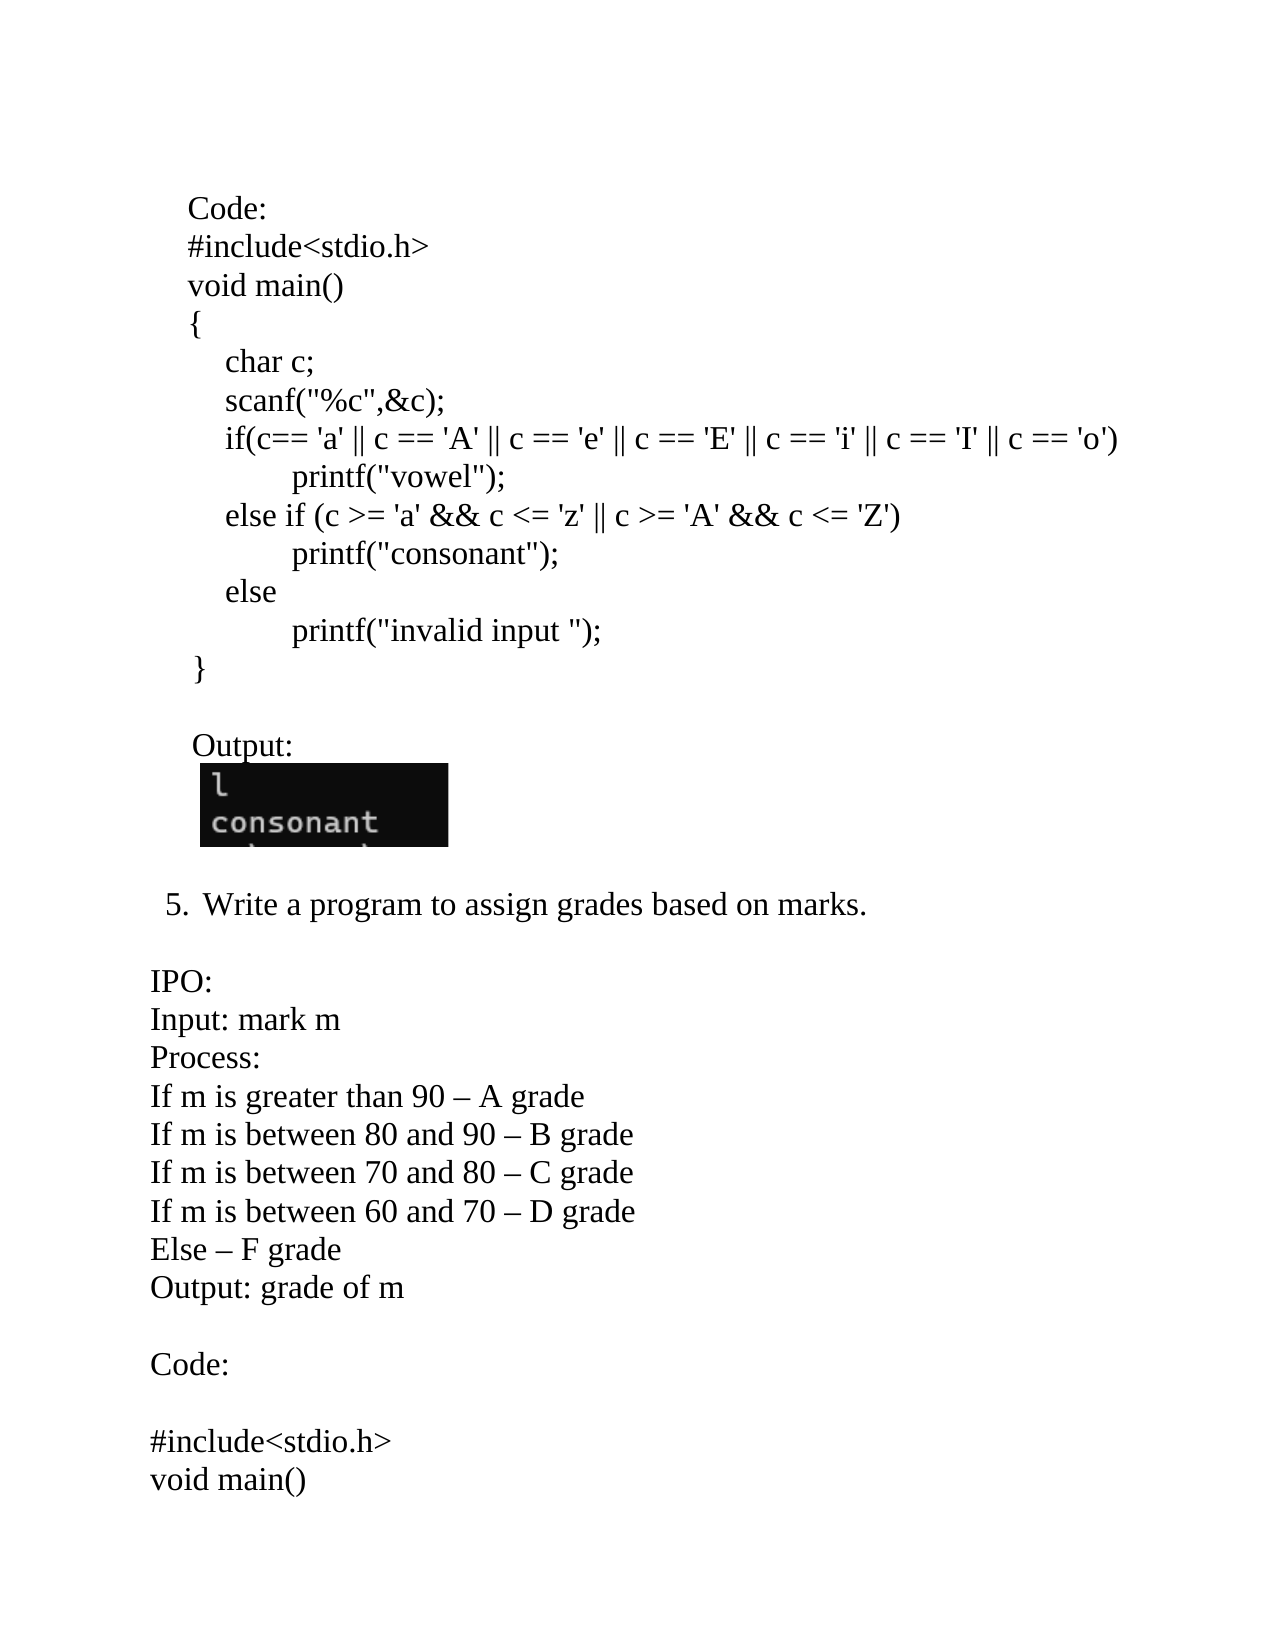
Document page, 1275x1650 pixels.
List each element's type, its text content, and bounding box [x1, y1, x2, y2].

picture [200, 763, 449, 847]
text Process: [150, 1038, 1125, 1076]
text Code: [187, 188, 1125, 227]
text Input: mark m [150, 999, 1125, 1038]
text Code: [150, 1344, 1125, 1383]
text If m is between 80 and 90 – B grade [150, 1114, 1125, 1153]
text char c; scanf("%c",&c); if(c== 'a' || c == 'A' || c == 'e' || c == 'E' || c == 'i' || c == 'I' || c == 'o') printf("vowel"); else if (c >= 'a' && c <= 'z' || c >= 'A' && c <= 'Z') printf("consonant"); else printf("invalid input "); [225, 342, 1125, 648]
list Write a program to assign grades based on marks. [165, 884, 1125, 923]
text #include<stdio.h> void main() { [187, 227, 1125, 342]
text #include<stdio.h> [150, 1421, 1125, 1459]
text Output: grade of m [150, 1268, 1125, 1306]
text Output: [150, 725, 1125, 763]
text If m is between 70 and 80 – C grade [150, 1153, 1125, 1191]
text IPO: [150, 961, 1125, 999]
text } [150, 648, 1125, 687]
text If m is between 60 and 70 – D grade [150, 1191, 1125, 1229]
text Else – F grade [150, 1229, 1125, 1268]
text If m is greater than 90 – A grade [150, 1076, 1125, 1114]
text void main() [150, 1459, 1125, 1498]
